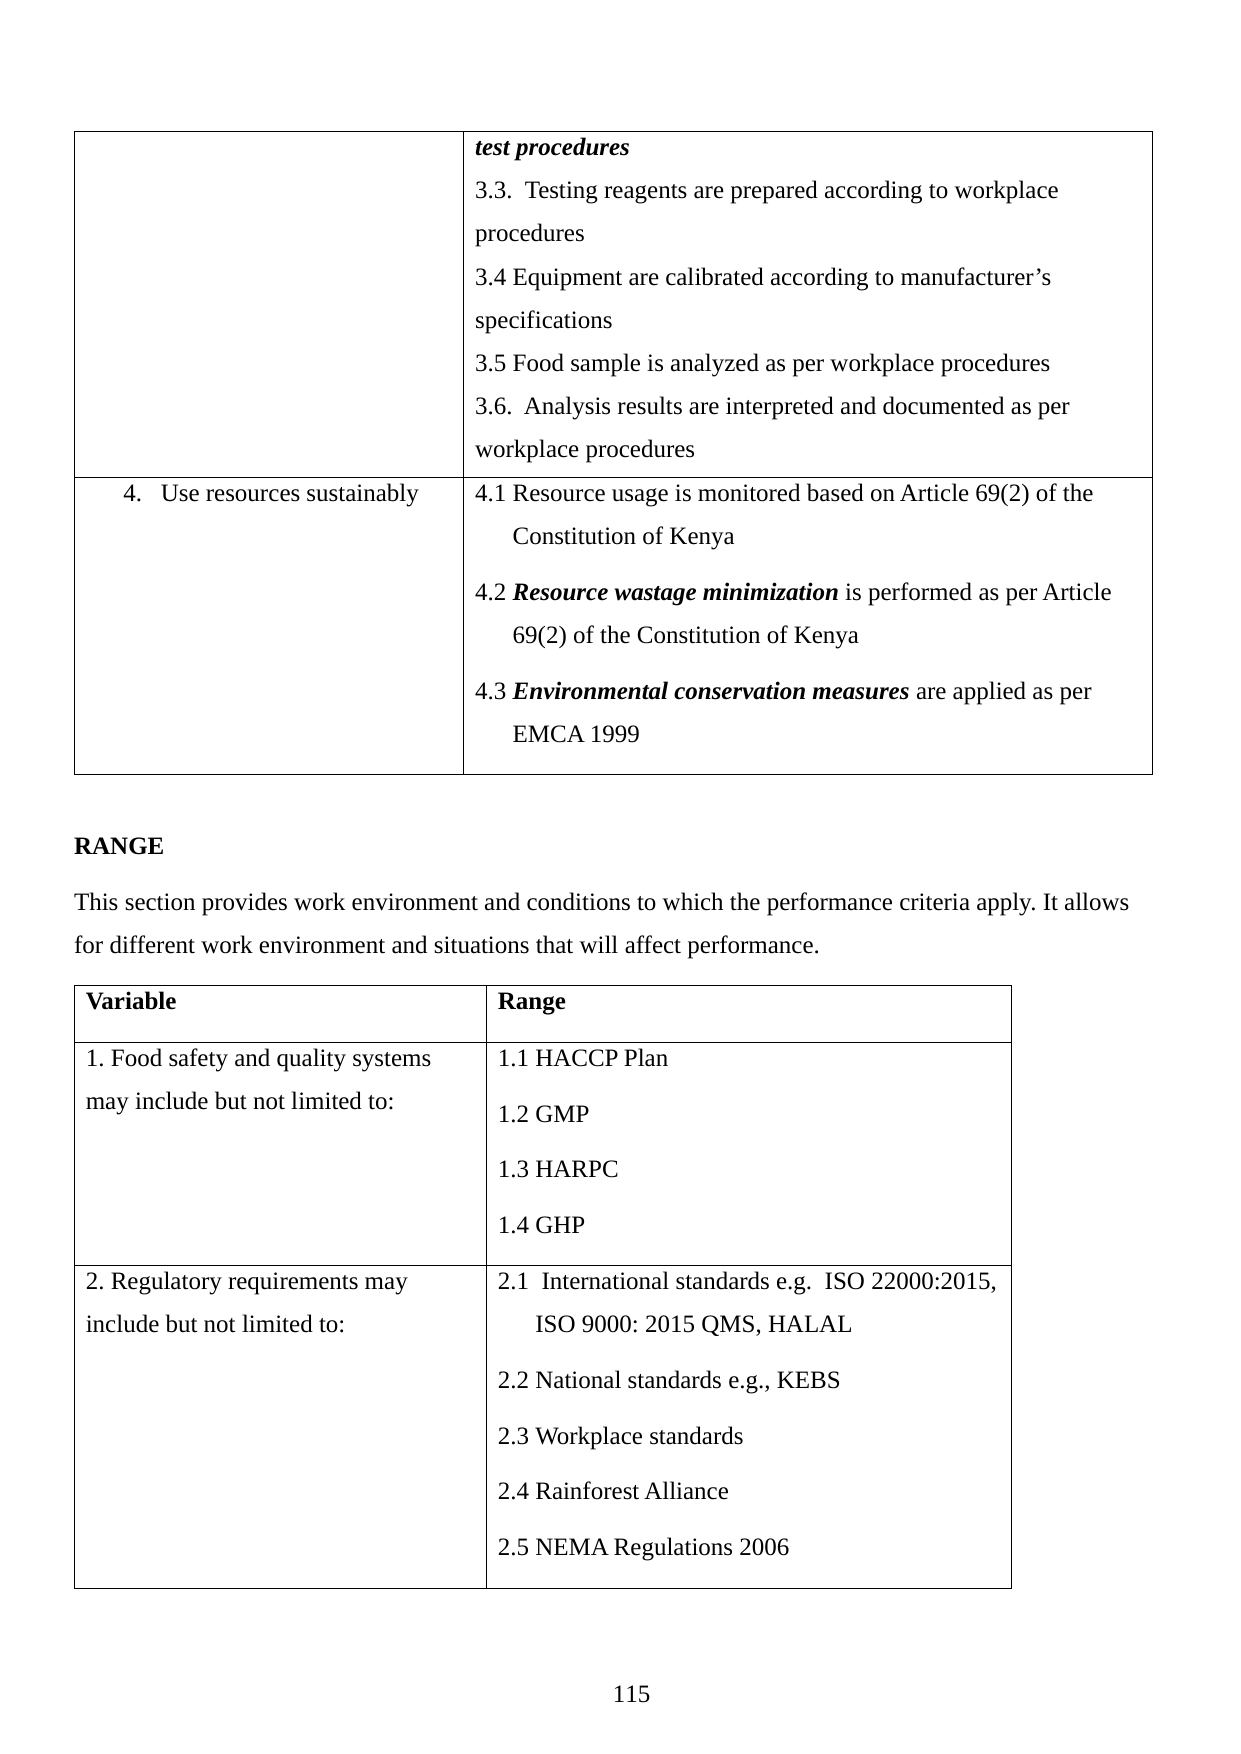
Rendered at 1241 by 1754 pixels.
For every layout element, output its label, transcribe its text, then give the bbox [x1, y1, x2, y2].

table_cell Resource usage is monitored based on Article 69(2) of the Constitution of Kenya Resource wastage minimization is performed as per Article 69(2) of the Constitution of Kenya Environmental conservation measures are applied as per EMCA 1999 [464, 478, 1152, 774]
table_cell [464, 132, 1152, 477]
text RANGE [74, 831, 1152, 860]
text This section provides work environment and conditions to which the performance criteria apply. It allows for different work environment and situations that will affect performance. [74, 887, 1152, 958]
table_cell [75, 1266, 486, 1588]
table_cell HACCP Plan GMP HARPC GHP [487, 1043, 1011, 1265]
table_header Variable [75, 986, 486, 1042]
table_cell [75, 132, 463, 477]
table_cell Use resources sustainably [75, 478, 463, 774]
table_header Range [487, 986, 1011, 1042]
table_cell 1. Food safety and quality systems may include but not limited to: [75, 1043, 486, 1265]
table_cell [487, 1266, 1011, 1588]
